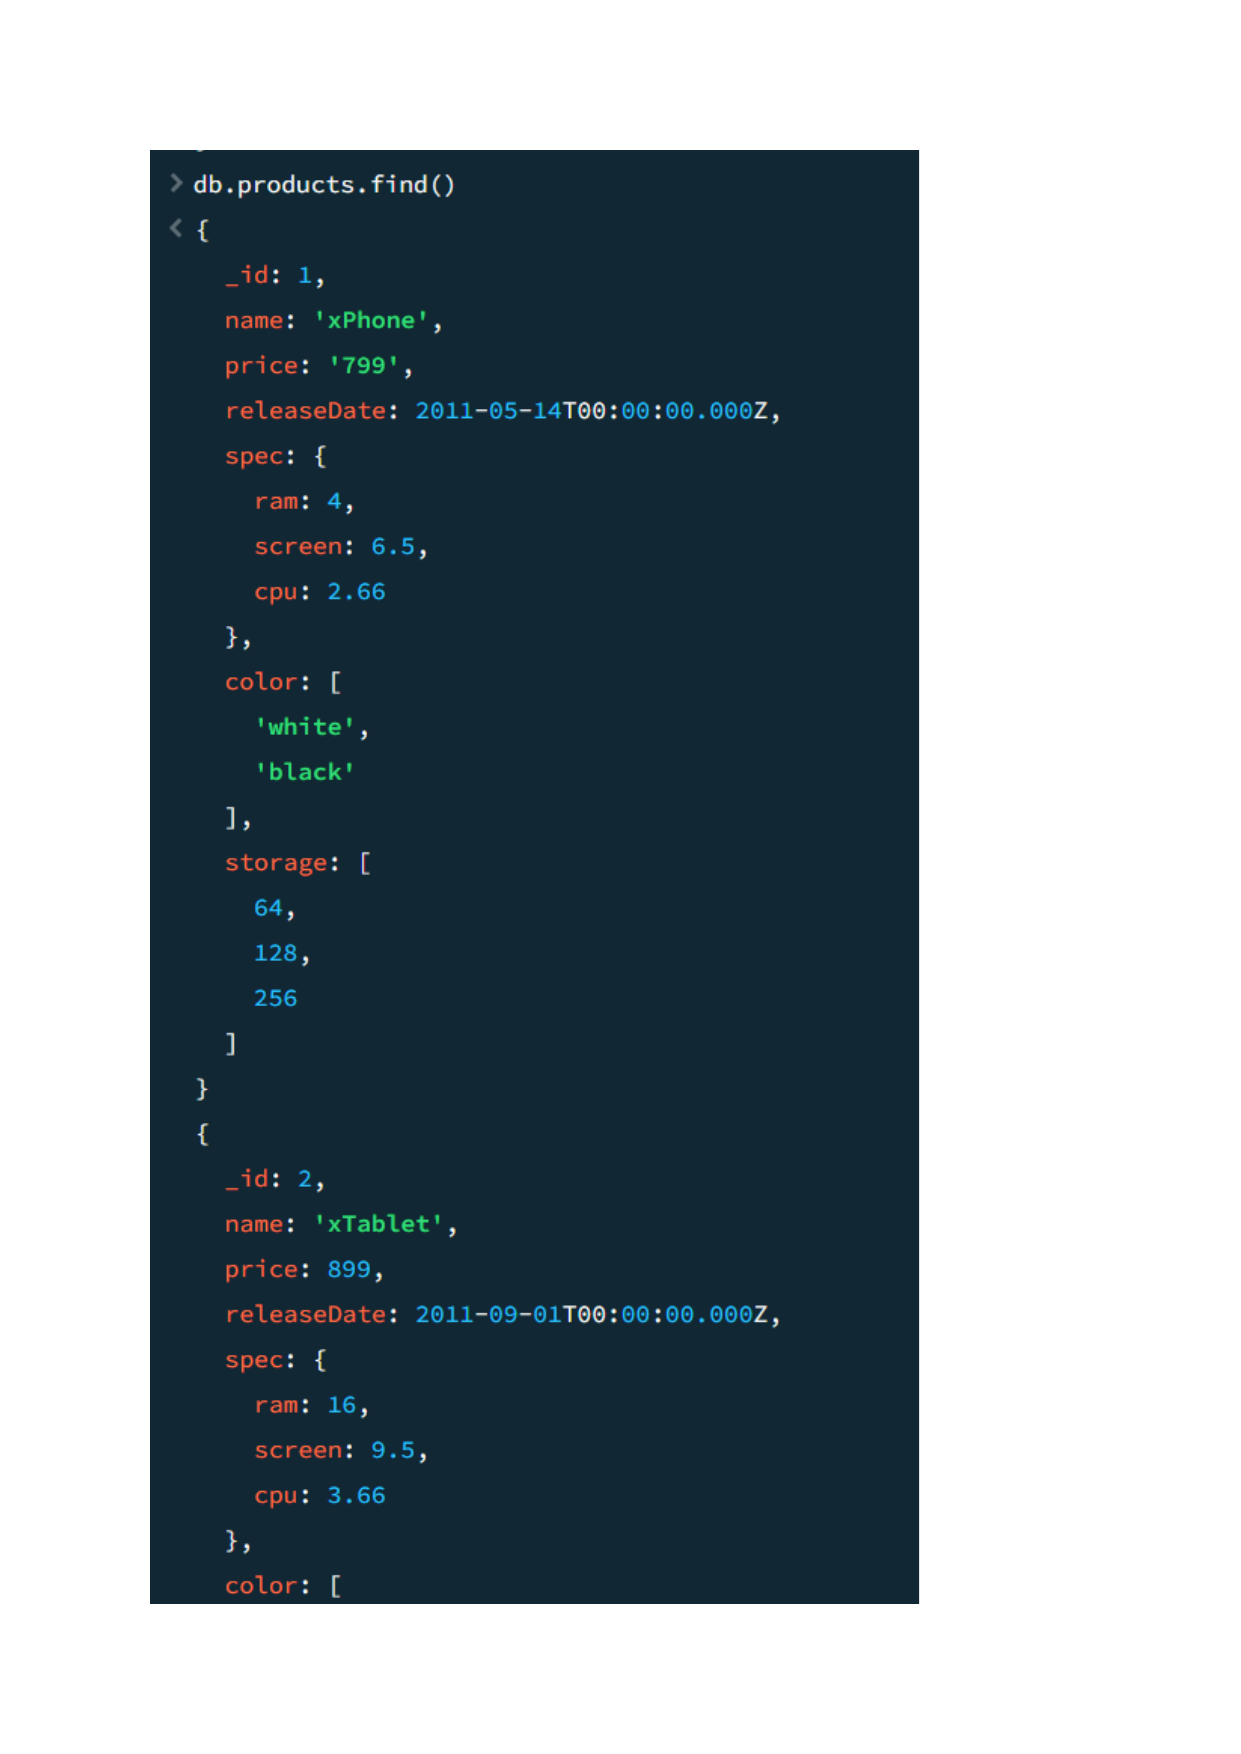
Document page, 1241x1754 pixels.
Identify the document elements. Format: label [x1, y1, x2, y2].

picture [150, 150, 920, 1604]
